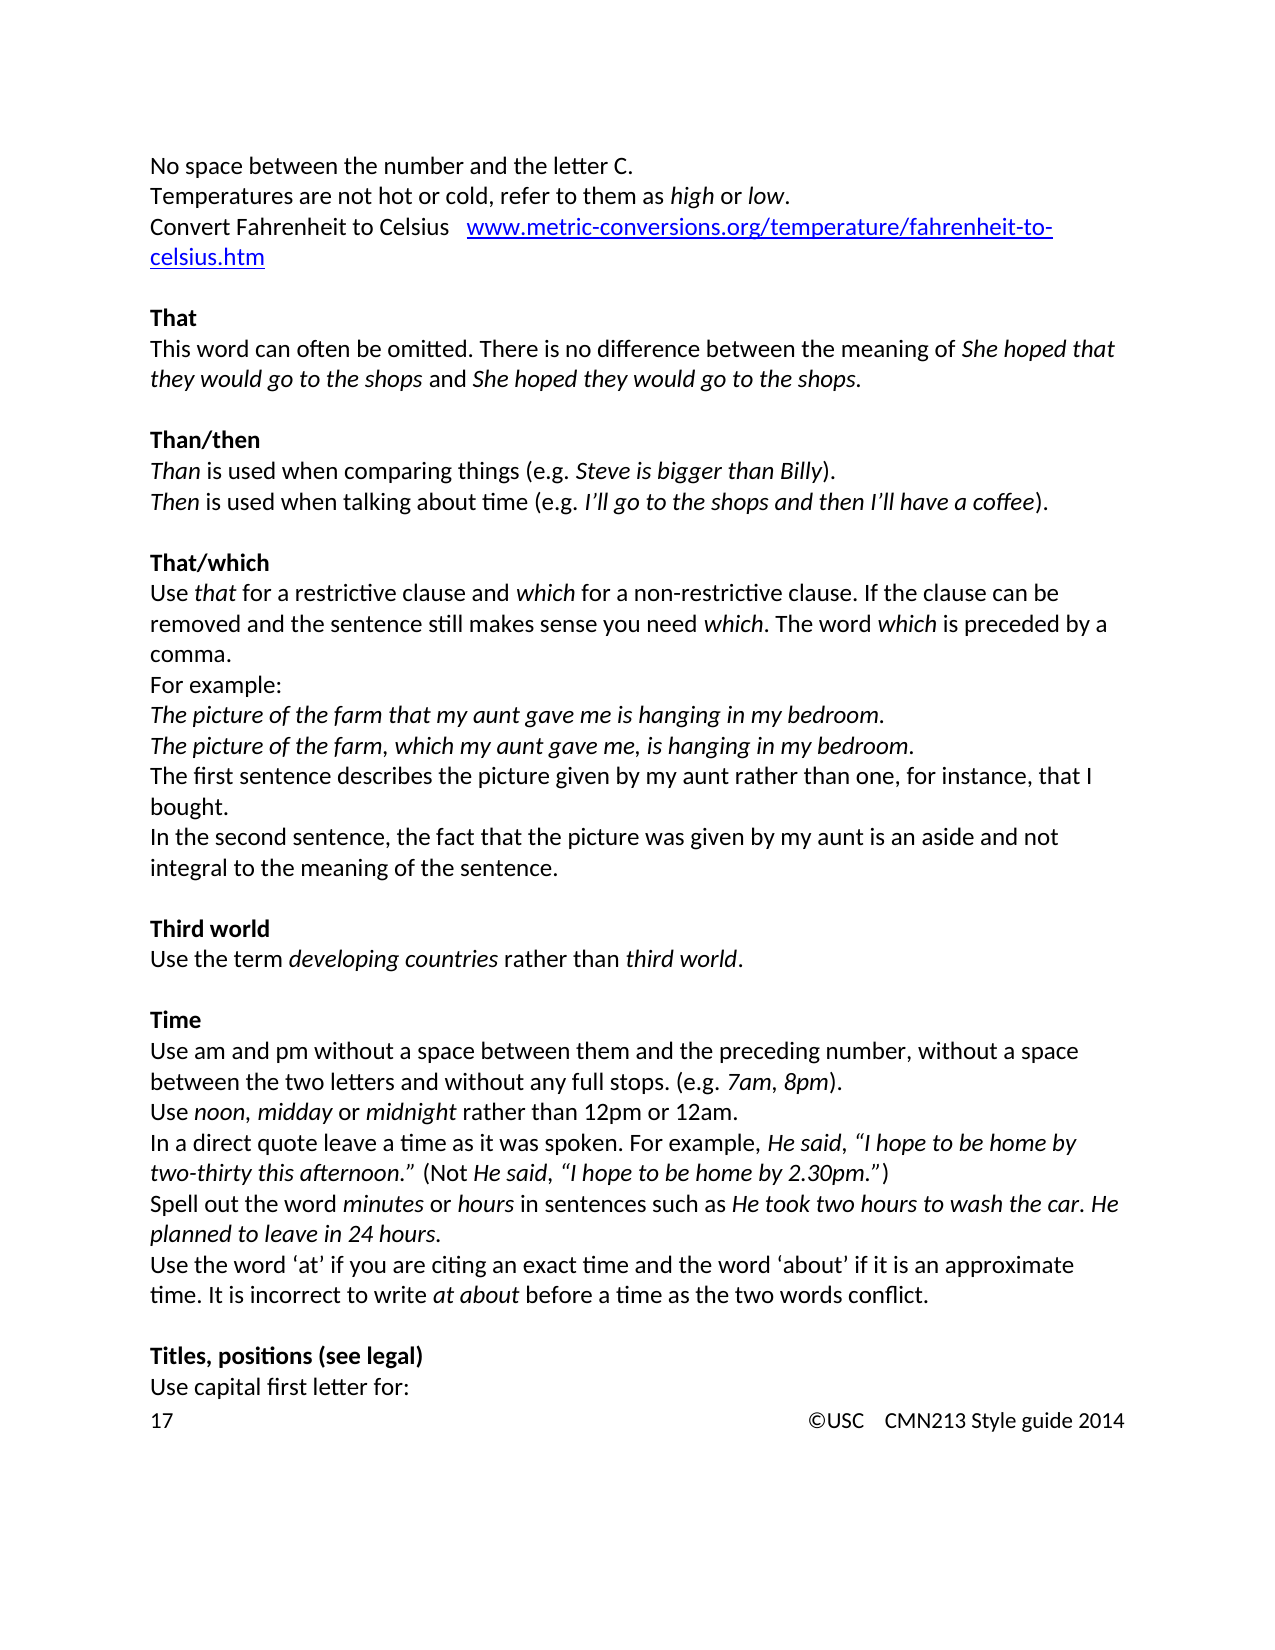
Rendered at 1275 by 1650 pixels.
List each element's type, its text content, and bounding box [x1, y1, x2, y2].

text Than/then [150, 425, 1125, 455]
text Than is used when comparing things (e.g. Steve is bigger than Billy). [150, 455, 1125, 486]
text In a direct quote leave a time as it was spoken. For example, He said, “I hope to be home by two-thirty this afternoon.” (Not He said, “I hope to be home by 2.30pm.”) [150, 1127, 1125, 1188]
text Use the word ‘at’ if you are citing an exact time and the word ‘about’ if it is an approximate time. It is incorrect to write at about before a time as the two words conflict. [150, 1249, 1125, 1310]
text No space between the number and the letter C. [150, 150, 1125, 181]
text Use that for a restrictive clause and which for a non-restrictive clause. If the clause can be removed and the sentence still makes sense you need which. The word which is preceded by a comma. [150, 577, 1125, 669]
text The first sentence describes the picture given by my aunt rather than one, for instance, that I bought. [150, 760, 1125, 821]
text Spell out the word minutes or hours in sentences such as He took two hours to wash the car. He planned to leave in 24 hours. [150, 1188, 1125, 1249]
text Temperatures are not hot or cold, refer to them as high or low. [150, 181, 1125, 211]
text Use am and pm without a space between them and the preceding number, without a space between the two letters and without any full stops. (e.g. 7am, 8pm). [150, 1035, 1125, 1096]
text Time [150, 1004, 1125, 1035]
text The picture of the farm that my aunt gave me is hanging in my bedroom. [150, 699, 1125, 730]
text That [150, 303, 1125, 333]
text Use noon, midday or midnight rather than 12pm or 12am. [150, 1096, 1125, 1127]
text That/which [150, 547, 1125, 577]
text Use capital first letter for: [150, 1371, 1125, 1401]
text Use the term developing countries rather than third world. [150, 943, 1125, 974]
text Titles, positions (see legal) [150, 1340, 1125, 1371]
text This word can often be omitted. There is no difference between the meaning of She hoped that they would go to the shops and She hoped they would go to the shops. [150, 333, 1125, 394]
text The picture of the farm, which my aunt gave me, is hanging in my bedroom. [150, 730, 1125, 760]
text In the second sentence, the fact that the picture was given by my aunt is an aside and not integral to the meaning of the sentence. [150, 821, 1125, 882]
text Then is used when talking about time (e.g. I’ll go to the shops and then I’ll have a coffee). [150, 486, 1125, 516]
text Third world [150, 913, 1125, 943]
text For example: [150, 669, 1125, 699]
text Convert Fahrenheit to Celsius www.metric-conversions.org/temperature/fahrenheit-to-celsius.htm [150, 211, 1125, 272]
